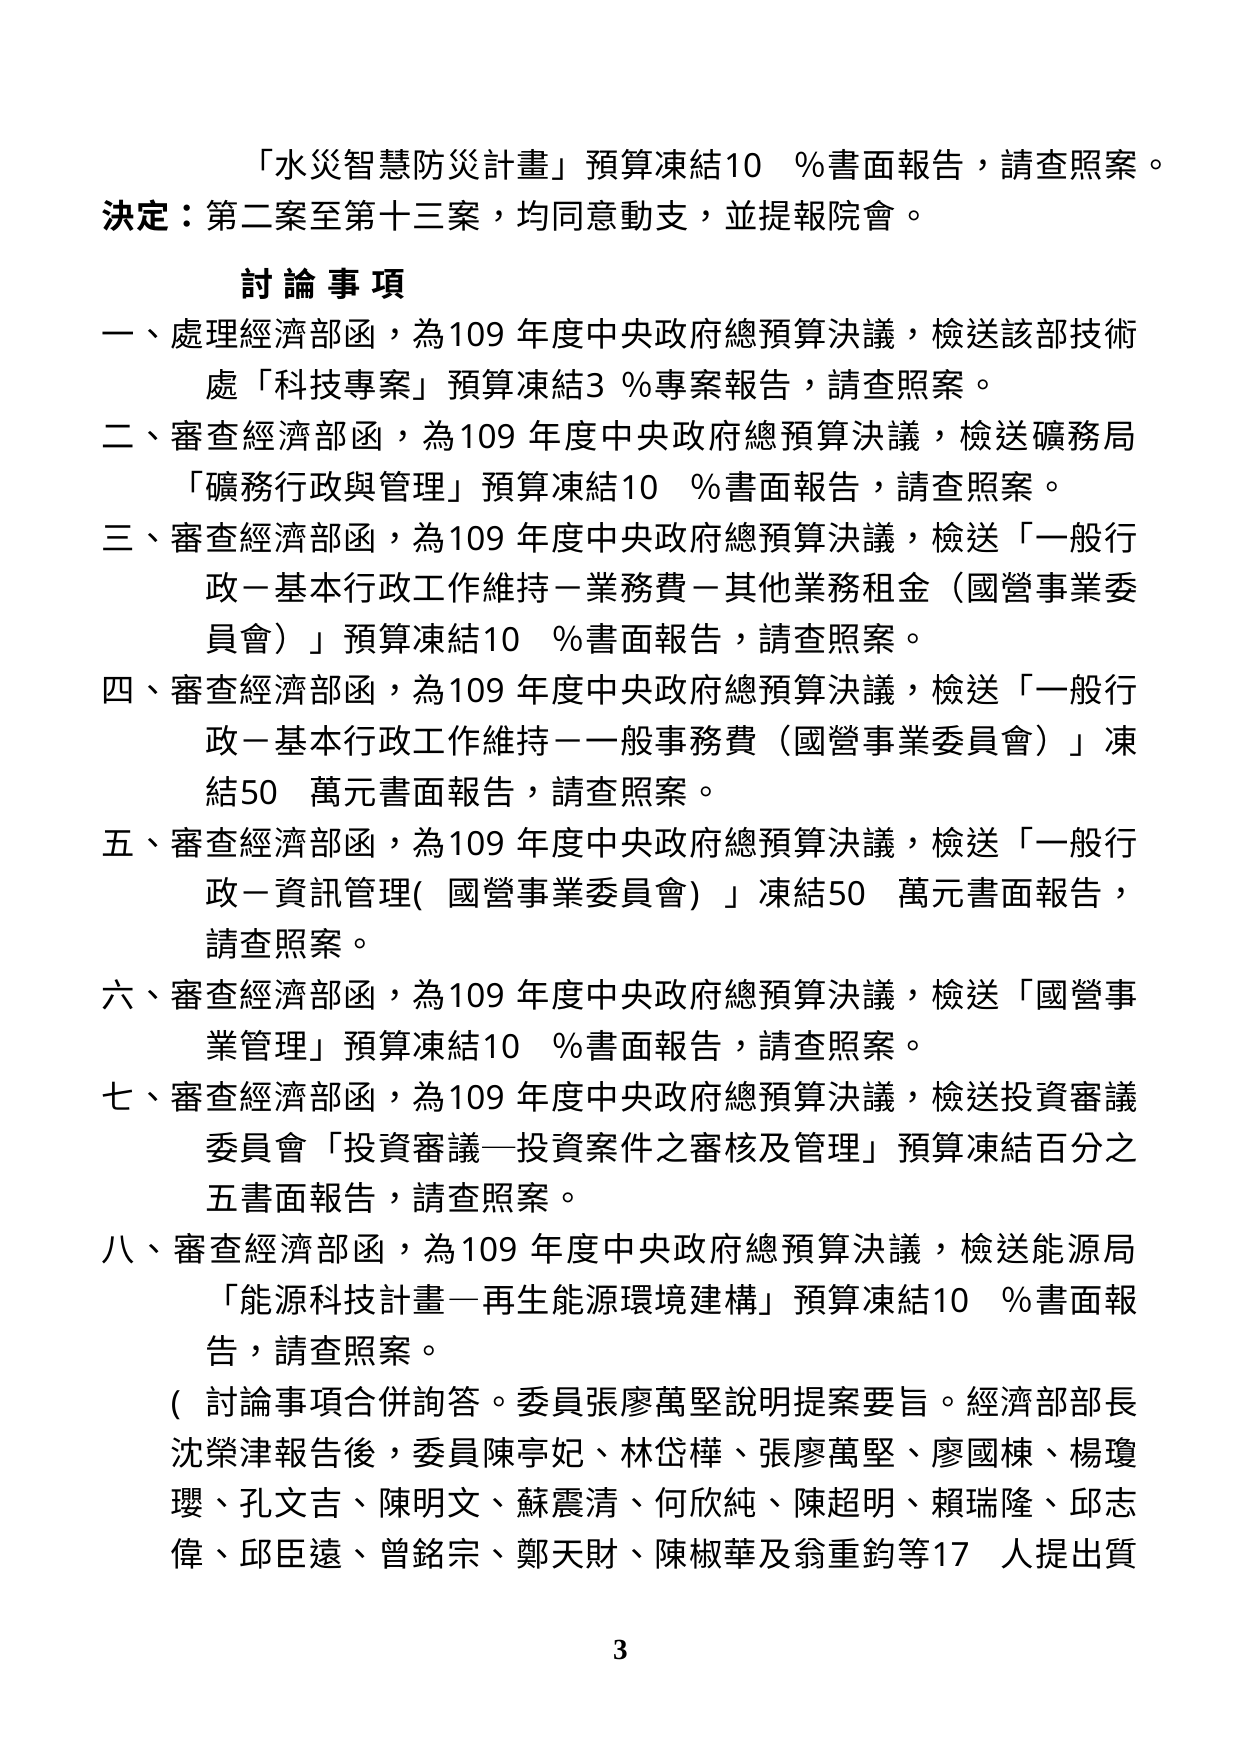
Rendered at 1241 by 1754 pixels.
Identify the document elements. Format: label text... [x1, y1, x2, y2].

text 討論事項 [240, 255, 1139, 307]
text 決定：第二案至第十三案，均同意動支，並提報院會。 [101, 189, 1139, 239]
list 審查經濟部函，為109年度中央政府總預算決議，檢送「一般行政－資訊管理(國營事業委員會)」凍結50萬元書面報告，請查照案。 [101, 815, 1139, 968]
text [153, 1374, 1139, 1578]
list 處理經濟部函，為109年度中央政府總預算決議，檢送該部技術處「科技專案」預算凍結3％專案報告，請查照案。 [101, 307, 1139, 408]
list 審查經濟部函，為109年度中央政府總預算決議，檢送「國營事業管理」預算凍結10％書面報告，請查照案。 [101, 968, 1139, 1069]
list 審查經濟部函，為109年度中央政府總預算決議，檢送礦務局「礦務行政與管理」預算凍結10％書面報告，請查照案。 [101, 408, 1139, 510]
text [101, 138, 1139, 189]
list 審查經濟部函，為109年度中央政府總預算決議，檢送投資審議委員會「投資審議─投資案件之審核及管理」預算凍結百分之五書面報告，請查照案。 [101, 1069, 1139, 1222]
text 八、審查經濟部函，為109年度中央政府總預算決議，檢送能源局「能源科技計畫―再生能源環境建構」預算凍結10％書面報告，請查照案。 [101, 1222, 1139, 1374]
list 審查經濟部函，為109年度中央政府總預算決議，檢送「一般行政－基本行政工作維持－業務費－其他業務租金（國營事業委員會）」預算凍結10％書面報告，請查照案。 [101, 510, 1139, 663]
list 審查經濟部函，為109年度中央政府總預算決議，檢送「一般行政－基本行政工作維持－一般事務費（國營事業委員會）」凍結50萬元書面報告，請查照案。 [101, 663, 1139, 815]
